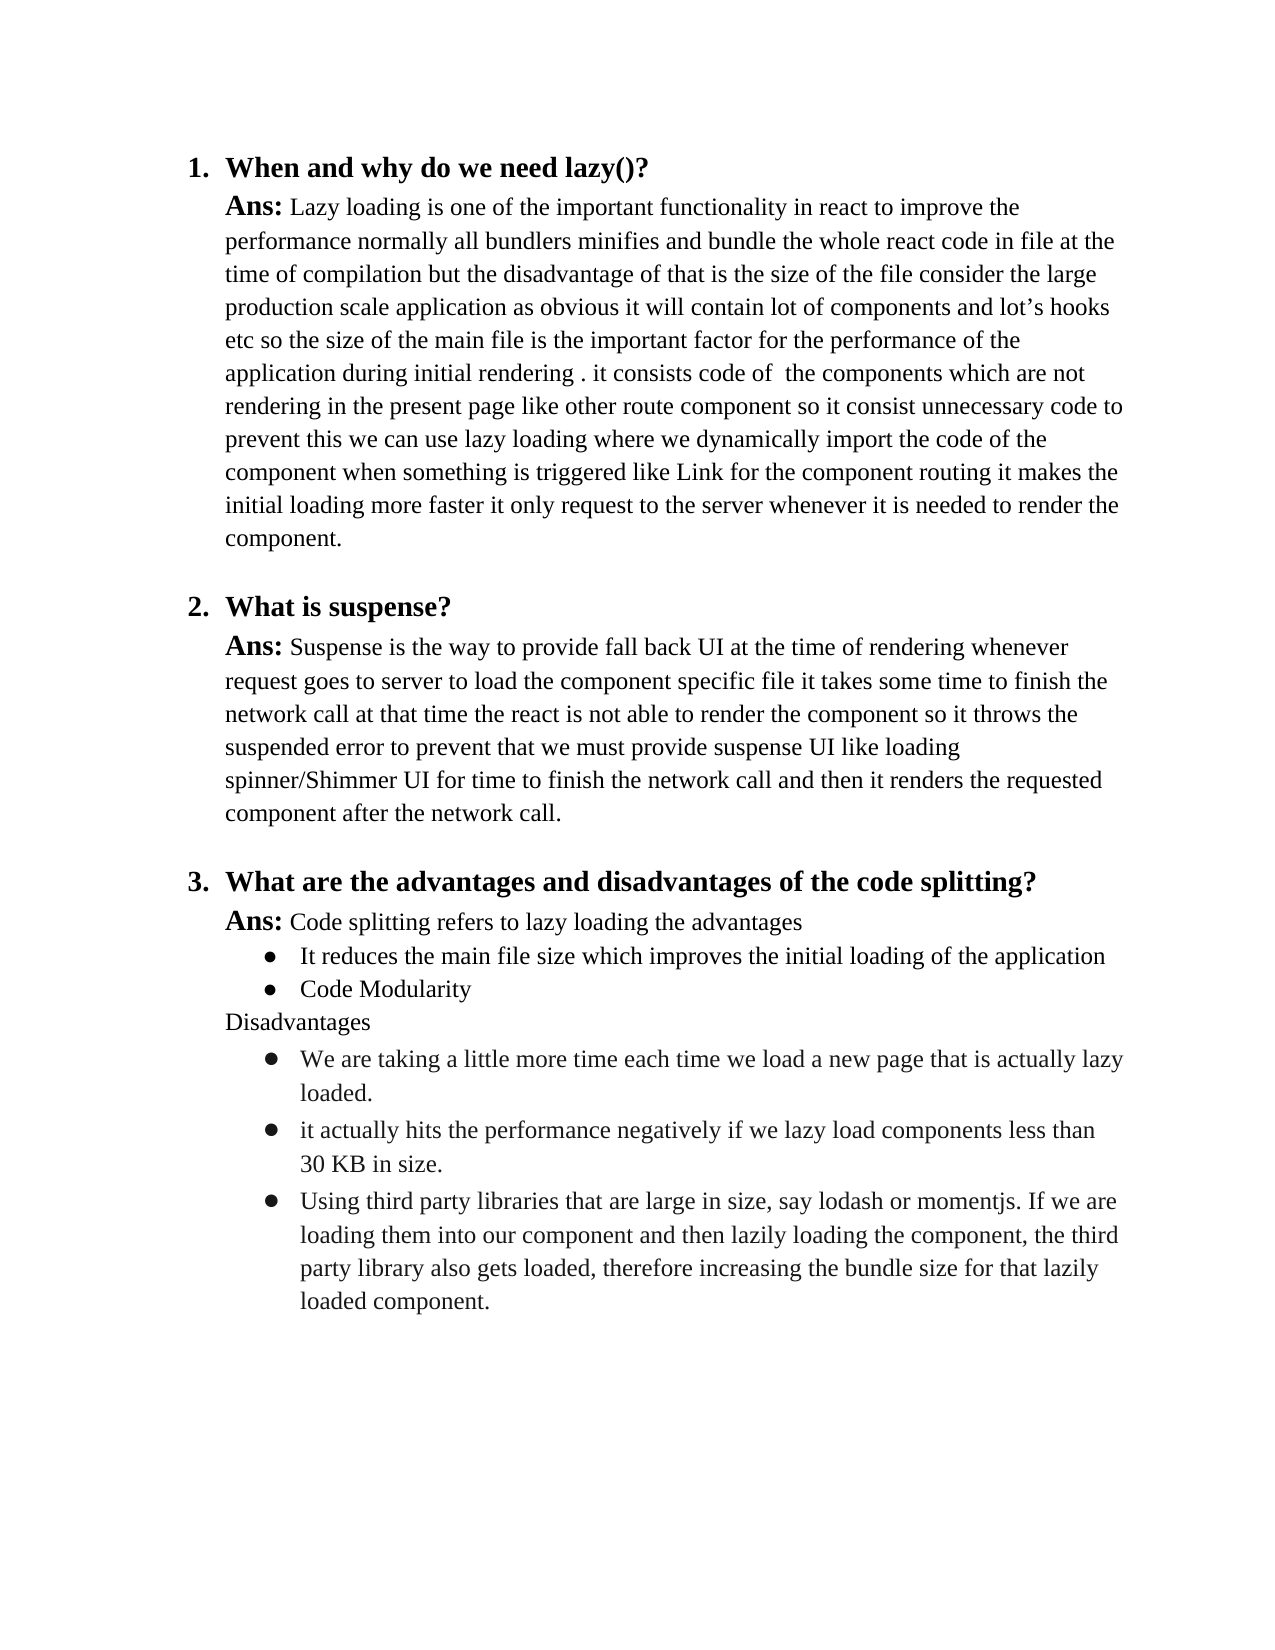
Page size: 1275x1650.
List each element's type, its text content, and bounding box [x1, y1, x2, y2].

text Ans: Suspense is the way to provide fall back UI at the time of rendering whenever request goes to server to load the component specific file it takes some time to finish the network call at that time the react is not able to render the component so it throws the suspended error to prevent that we must provide suspense UI like loading spinner/Shimmer UI for time to finish the network call and then it renders the requested component after the network call. [225, 628, 1125, 827]
list Using third party libraries that are large in size, say lodash or momentjs. If we are loading them into our component and then lazily loading the component, the third party library also gets loaded, therefore increasing the bundle size for that lazily loaded component. [262, 1182, 1125, 1314]
list We are taking a little more time each time we load a new page that is actually lazy loaded. [262, 1040, 1125, 1107]
list When and why do we need lazy()? [187, 150, 1125, 183]
list What are the advantages and disadvantages of the code splitting? [187, 864, 1125, 898]
list it actually hits the performance negatively if we lazy load components less than 30 KB in size. [262, 1111, 1125, 1178]
text Ans: Lazy loading is one of the important functionality in react to improve the performance normally all bundlers minifies and bundle the whole react code in file at the time of compilation but the disadvantage of that is the size of the file consider the large production scale application as obvious it will contain lot of components and lot’s hooks etc so the size of the main file is the important factor for the performance of the application during initial rendering . it consists code of the components which are not rendering in the present page like other route component so it consist unnecessary code to prevent this we can use lazy loading where we dynamically import the code of the component when something is triggered like Link for the component routing it makes the initial loading more faster it only request to the server whenever it is needed to render the component. [225, 188, 1125, 552]
list Code Modularity [262, 974, 1125, 1003]
list What is suspense? [187, 589, 1125, 623]
text Disadvantages [150, 1007, 1125, 1036]
list It reduces the main file size which improves the initial loading of the application [262, 941, 1125, 970]
text Ans: Code splitting refers to lazy loading the advantages [225, 903, 1125, 936]
